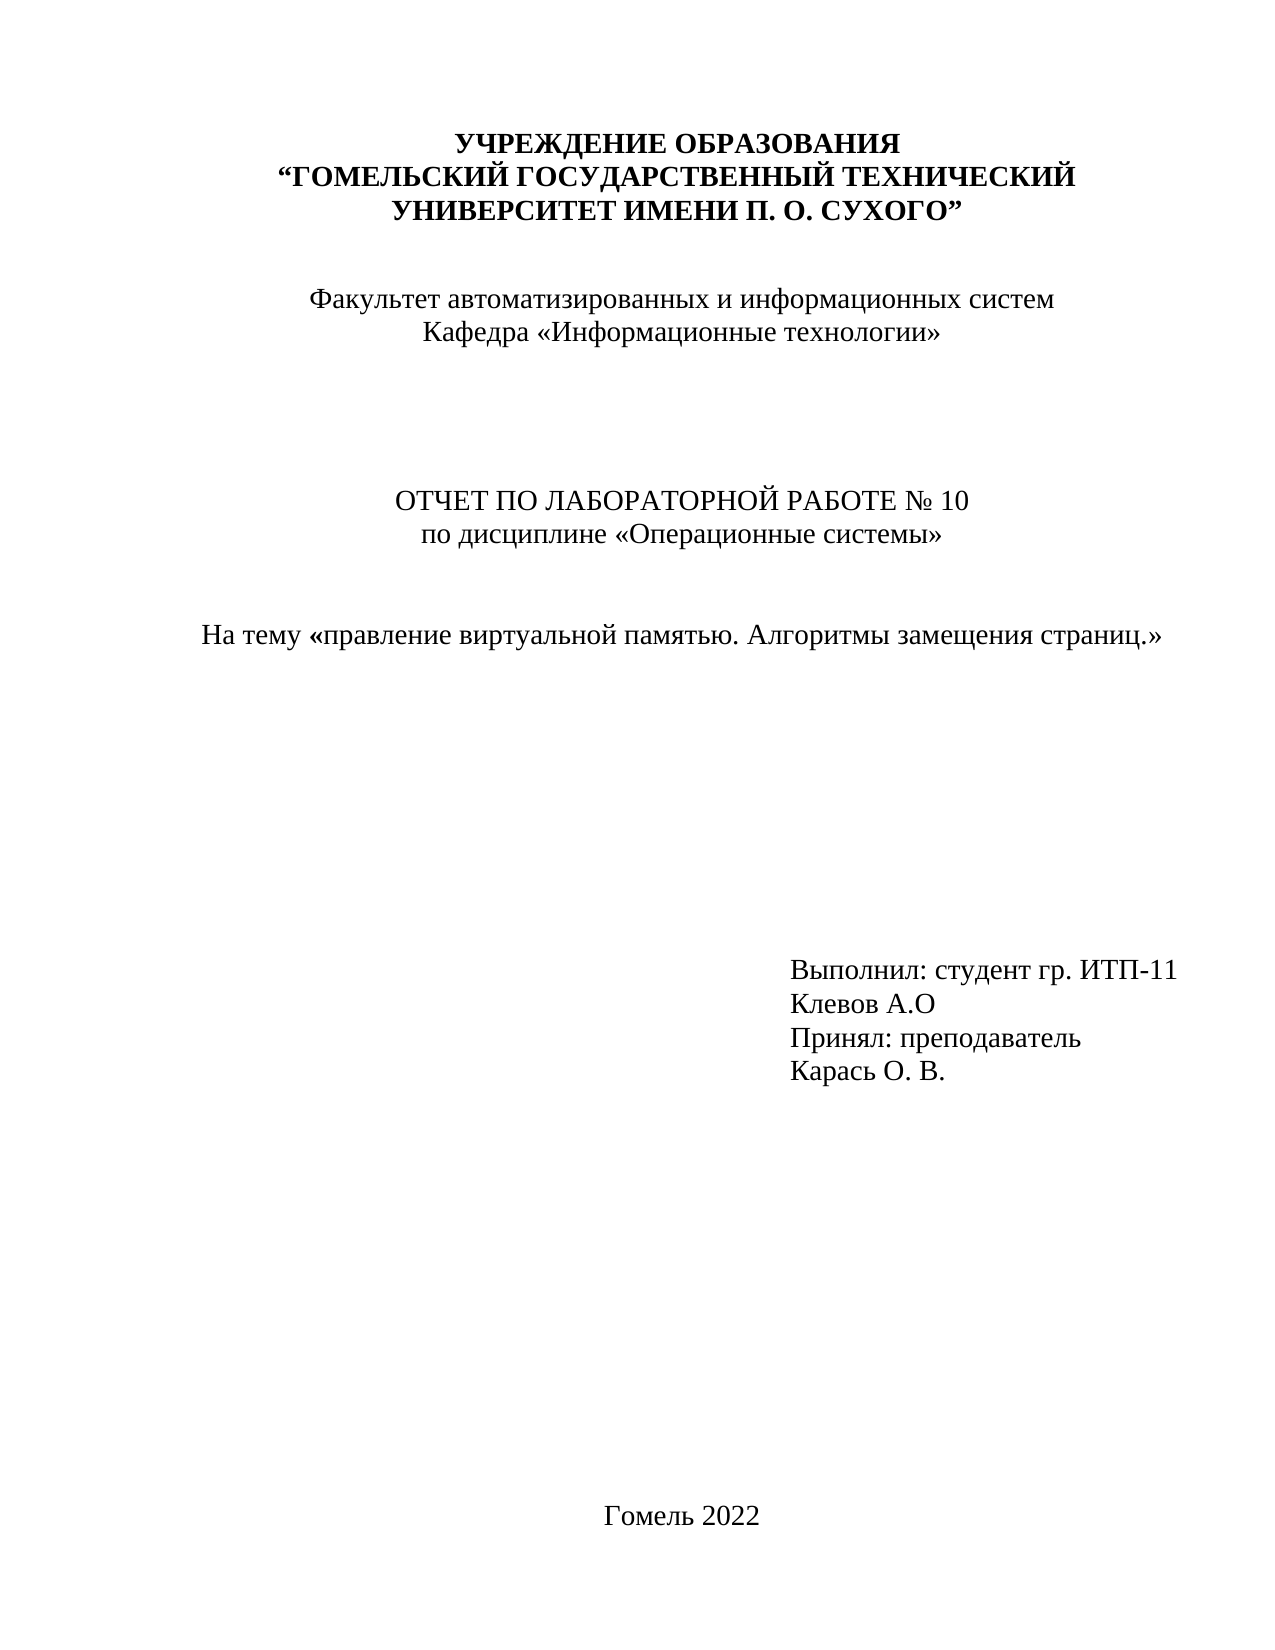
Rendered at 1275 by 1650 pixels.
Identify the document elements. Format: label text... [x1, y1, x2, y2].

text Кафедра «Информационные технологии» [177, 314, 1186, 348]
text “ГОМЕЛЬСКИЙ ГОСУДАРСТВЕННЫЙ ТЕХНИЧЕСКИЙ УНИВЕРСИТЕТ ИМЕНИ П. О. СУХОГО” [177, 159, 1176, 226]
text по дисциплине «Операционные системы» [177, 516, 1186, 550]
text ОТЧЕТ ПО ЛАБОРАТОРНОЙ РАБОТЕ № 10 [177, 483, 1186, 516]
text Карась О. В. [177, 1053, 1186, 1087]
text УЧРЕЖДЕНИЕ ОБРАЗОВАНИЯ [177, 126, 1177, 159]
text Факультет автоматизированных и информационных систем [177, 281, 1186, 314]
text Клевов А.О [177, 986, 1186, 1020]
text Гомель 2022 [177, 1498, 1186, 1531]
text Принял: преподаватель [177, 1020, 1186, 1053]
text Выполнил: студент гр. ИТП-11 [177, 952, 1186, 986]
text На тему «правление виртуальной памятью. Алгоритмы замещения страниц.» [177, 617, 1186, 651]
